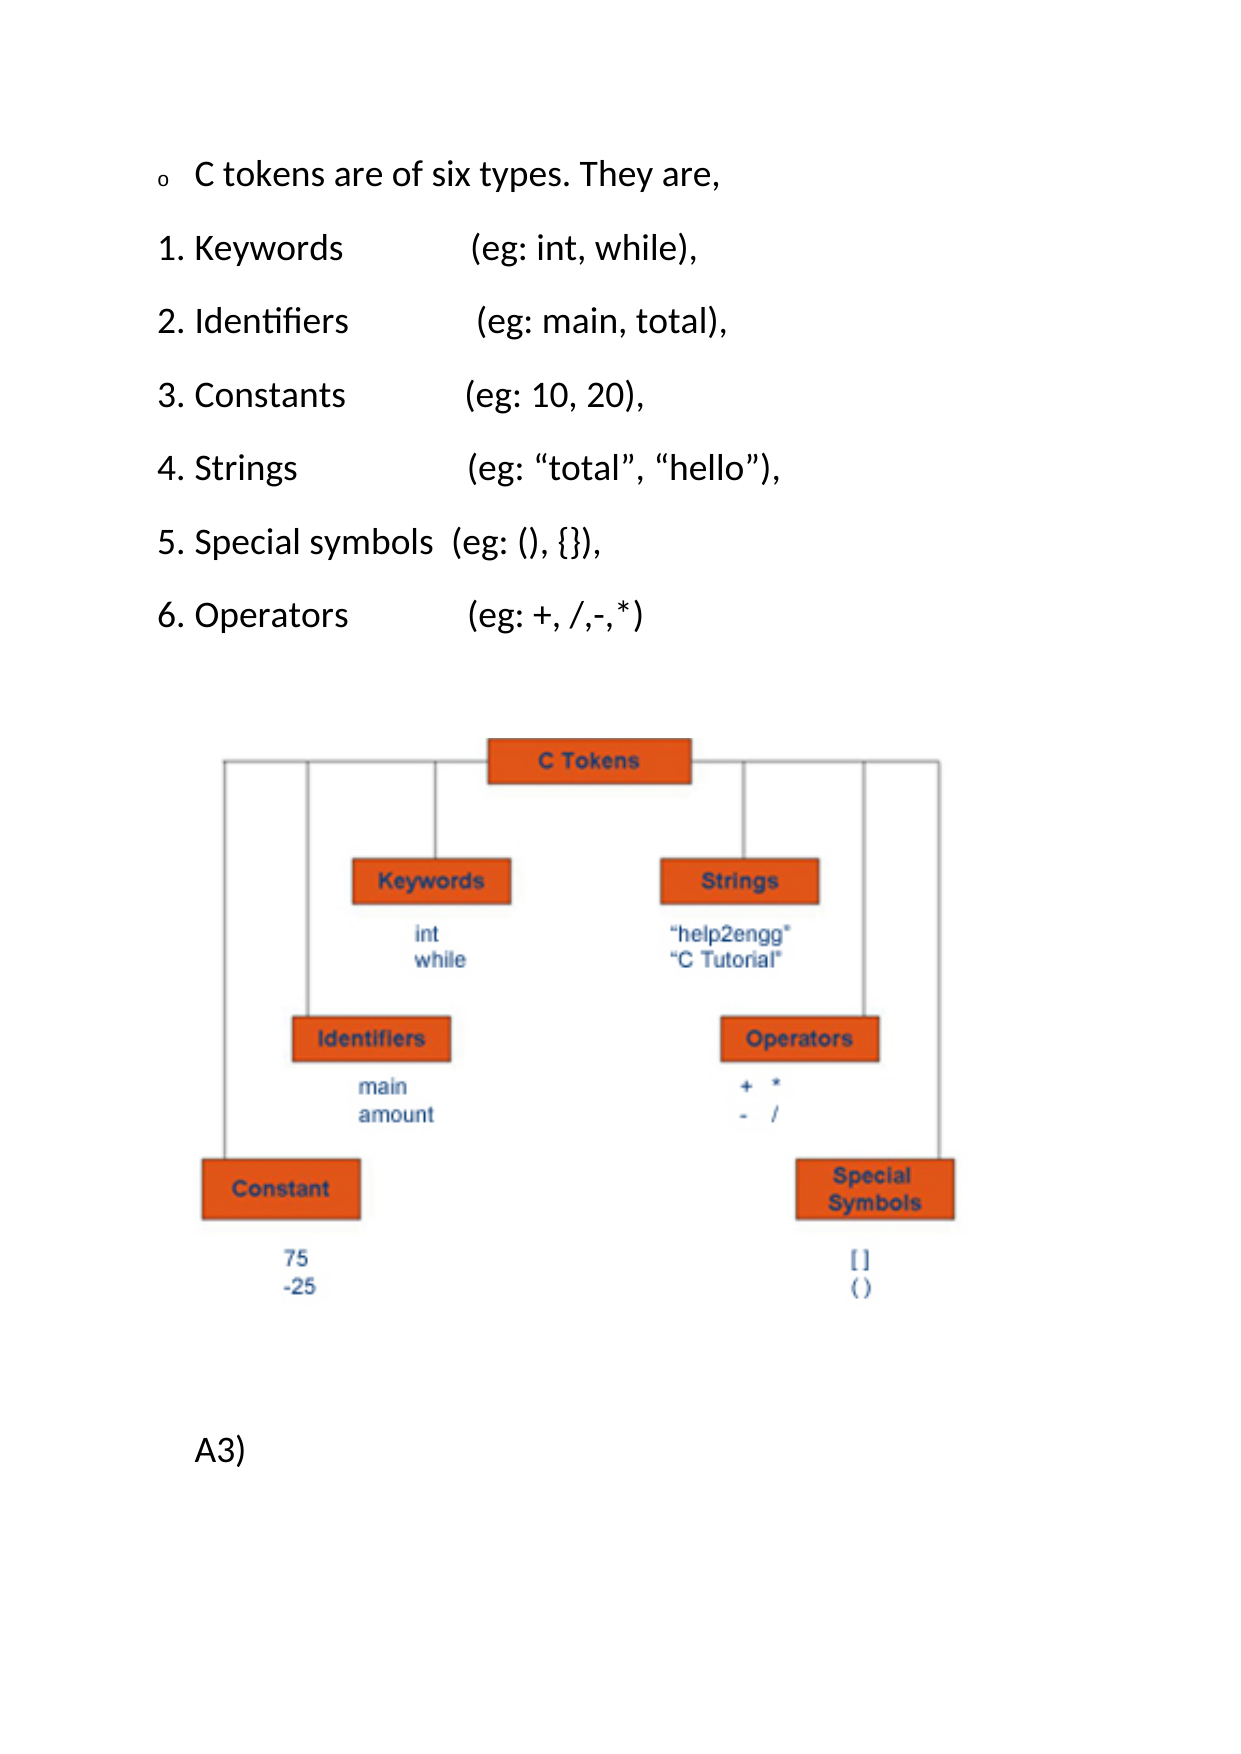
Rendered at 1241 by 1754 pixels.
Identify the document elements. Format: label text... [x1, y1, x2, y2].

list Identifiers (eg: main, total), [157, 297, 1090, 343]
text A3) [194, 1426, 1090, 1471]
list Constants (eg: 10, 20), [157, 371, 1090, 416]
picture [194, 738, 1054, 1327]
list Special symbols (eg: (), {}), [157, 518, 1090, 563]
list Operators (eg: +, /,-,*) [157, 591, 1090, 637]
list Keywords (eg: int, while), [157, 223, 1090, 269]
list Strings (eg: “total”, “hello”), [157, 444, 1090, 490]
list C tokens are of six types. They are, [157, 150, 1090, 196]
